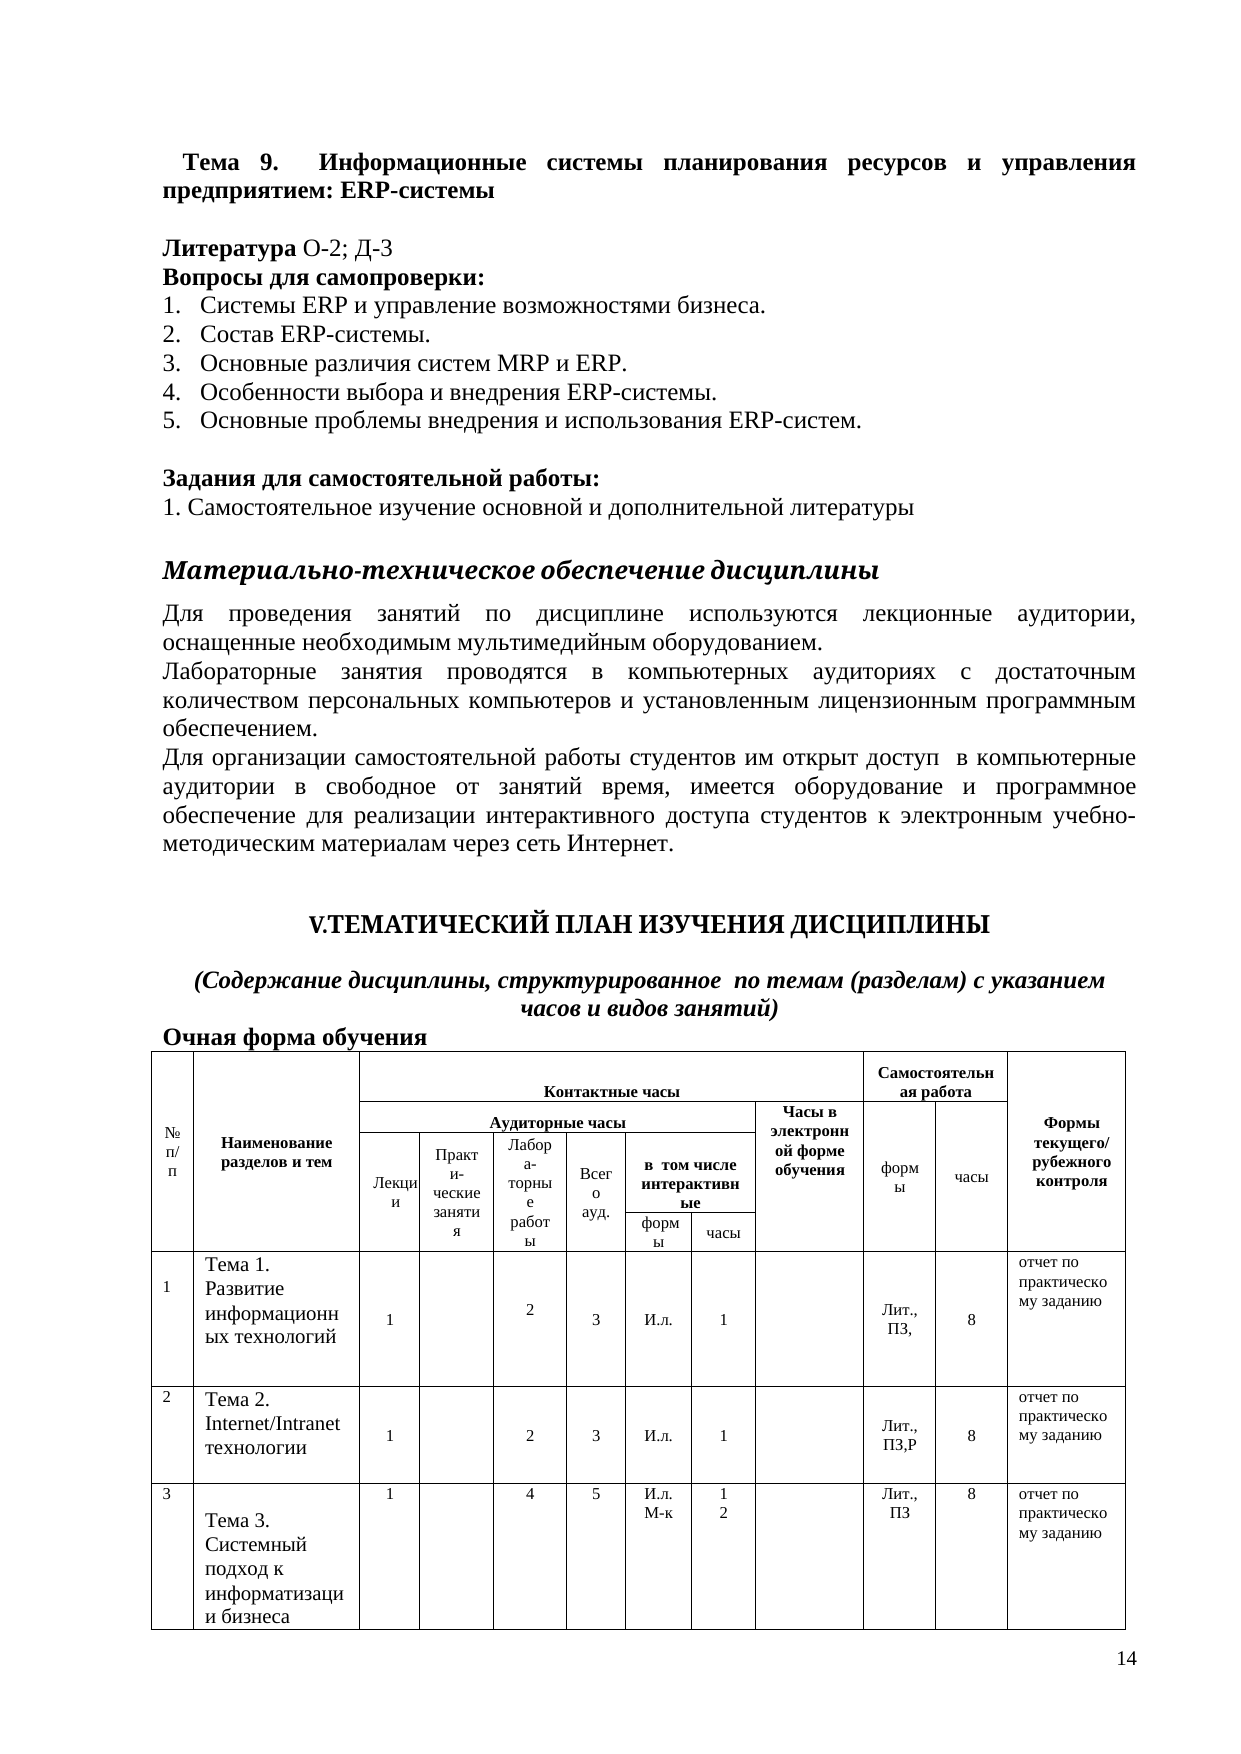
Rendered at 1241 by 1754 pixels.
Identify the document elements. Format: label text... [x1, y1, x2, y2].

table_cell в том числе интерактивные [626, 1133, 755, 1212]
text Вопросы для самопроверки: [162, 262, 1217, 291]
text (Содержание дисциплины, структурированное по темам (разделам) с указанием часов и видов занятий) [162, 965, 1137, 1022]
table_cell 5 [567, 1484, 625, 1628]
table_header Контактные часы [360, 1052, 863, 1101]
list Основные различия систем MRP и ERP. [162, 348, 1137, 377]
text Тема 9. Информационные системы планирования ресурсов и управления предприятием: ERP-сиcтемы [162, 147, 1137, 204]
table_cell 1 2 [692, 1484, 755, 1628]
table_cell 8 [936, 1252, 1007, 1386]
list Системы ERP и управление возможностями бизнеса. [162, 291, 1137, 319]
table_cell Аудиторные часы [360, 1102, 755, 1132]
table_cell Лит., ПЗ [864, 1484, 935, 1628]
table_header Формы текущего/ рубежного контроля [1008, 1052, 1125, 1251]
table_cell Часы в электронной форме обучения [756, 1102, 863, 1251]
table_cell Лабора-торные работы [494, 1133, 566, 1251]
table_cell 3 [567, 1252, 625, 1386]
table_cell отчет по практическому заданию [1008, 1252, 1125, 1386]
table_cell Всего ауд. [567, 1133, 625, 1251]
table_cell часы [692, 1213, 755, 1251]
table_cell 3 [567, 1387, 625, 1483]
table_cell Тема 2. Internet/Intranet технологии [194, 1387, 359, 1483]
table_cell часы [936, 1102, 1007, 1251]
table_cell И.л. М-к [626, 1484, 691, 1628]
text Для организации самостоятельной работы студентов им открыт доступ в компьютерные аудитории в свободное от занятий время, имеется оборудование и программное обеспечение для реализации интерактивного доступа студентов к электронным учебно-методическим материалам через сеть Интернет. [162, 742, 1137, 857]
table_cell формы [864, 1102, 935, 1251]
table_cell [420, 1484, 493, 1628]
table_cell отчет по практическому заданию [1008, 1387, 1125, 1483]
table_cell 1 [360, 1387, 419, 1483]
text 1. Самостоятельное изучение основной и дополнительной литературы [162, 492, 1137, 521]
table_cell [756, 1484, 863, 1628]
table_cell 3 [152, 1484, 193, 1628]
table_cell [420, 1387, 493, 1483]
table_cell [420, 1252, 493, 1386]
table_cell Лит., ПЗ, [864, 1252, 935, 1386]
table_cell 1 [692, 1252, 755, 1386]
table_cell 2 [494, 1252, 566, 1386]
table_cell И.л. [626, 1387, 691, 1483]
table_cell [194, 1484, 359, 1628]
table_cell 1 [360, 1252, 419, 1386]
table_cell 1 [692, 1387, 755, 1483]
table_cell 4 [494, 1484, 566, 1628]
table_cell Лит., ПЗ,Р [864, 1387, 935, 1483]
table_cell 2 [494, 1387, 566, 1483]
list Основные проблемы внедрения и использования ERP-систем. [162, 406, 1137, 434]
table_cell Лекции [360, 1133, 419, 1251]
table_cell Практи- ческие занятия [420, 1133, 493, 1251]
table_cell 8 [936, 1484, 1007, 1628]
text Для проведения занятий по дисциплине используются лекционные аудитории, оснащенные необходимым мультимедийным оборудованием. [162, 598, 1137, 656]
table_header Наименование разделов и тем [194, 1052, 359, 1251]
table_cell 1 [360, 1484, 419, 1628]
table_header Самостоятельная работа [864, 1052, 1007, 1101]
table_cell Тема 1. Развитие информационных технологий [194, 1252, 359, 1386]
table_cell 8 [936, 1387, 1007, 1483]
subtitle V.ТЕМАТИЧЕСКИЙ ПЛАН ИЗУЧЕНИЯ ДИСЦИПЛИНЫ [162, 911, 1137, 940]
table_cell И.л. [626, 1252, 691, 1386]
list Особенности выбора и внедрения ERP-системы. [162, 377, 1137, 406]
text Очная форма обучения [162, 1022, 1137, 1051]
list Состав ERP-системы. [162, 319, 1137, 348]
table_cell [756, 1252, 863, 1386]
subtitle Материально-техническое обеспечение дисциплины [162, 557, 1137, 586]
table_cell [756, 1387, 863, 1483]
text Литература О-2; Д-3 [162, 233, 1217, 262]
table_cell 2 [152, 1387, 193, 1483]
table_cell 1 [152, 1252, 193, 1386]
text Задания для самостоятельной работы: [162, 463, 1217, 492]
table_header № п/п [152, 1052, 193, 1251]
table_cell формы [626, 1213, 691, 1251]
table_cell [1008, 1484, 1125, 1628]
text Лабораторные занятия проводятся в компьютерных аудиториях с достаточным количеством персональных компьютеров и установленным лицензионным программным обеспечением. [162, 656, 1137, 742]
